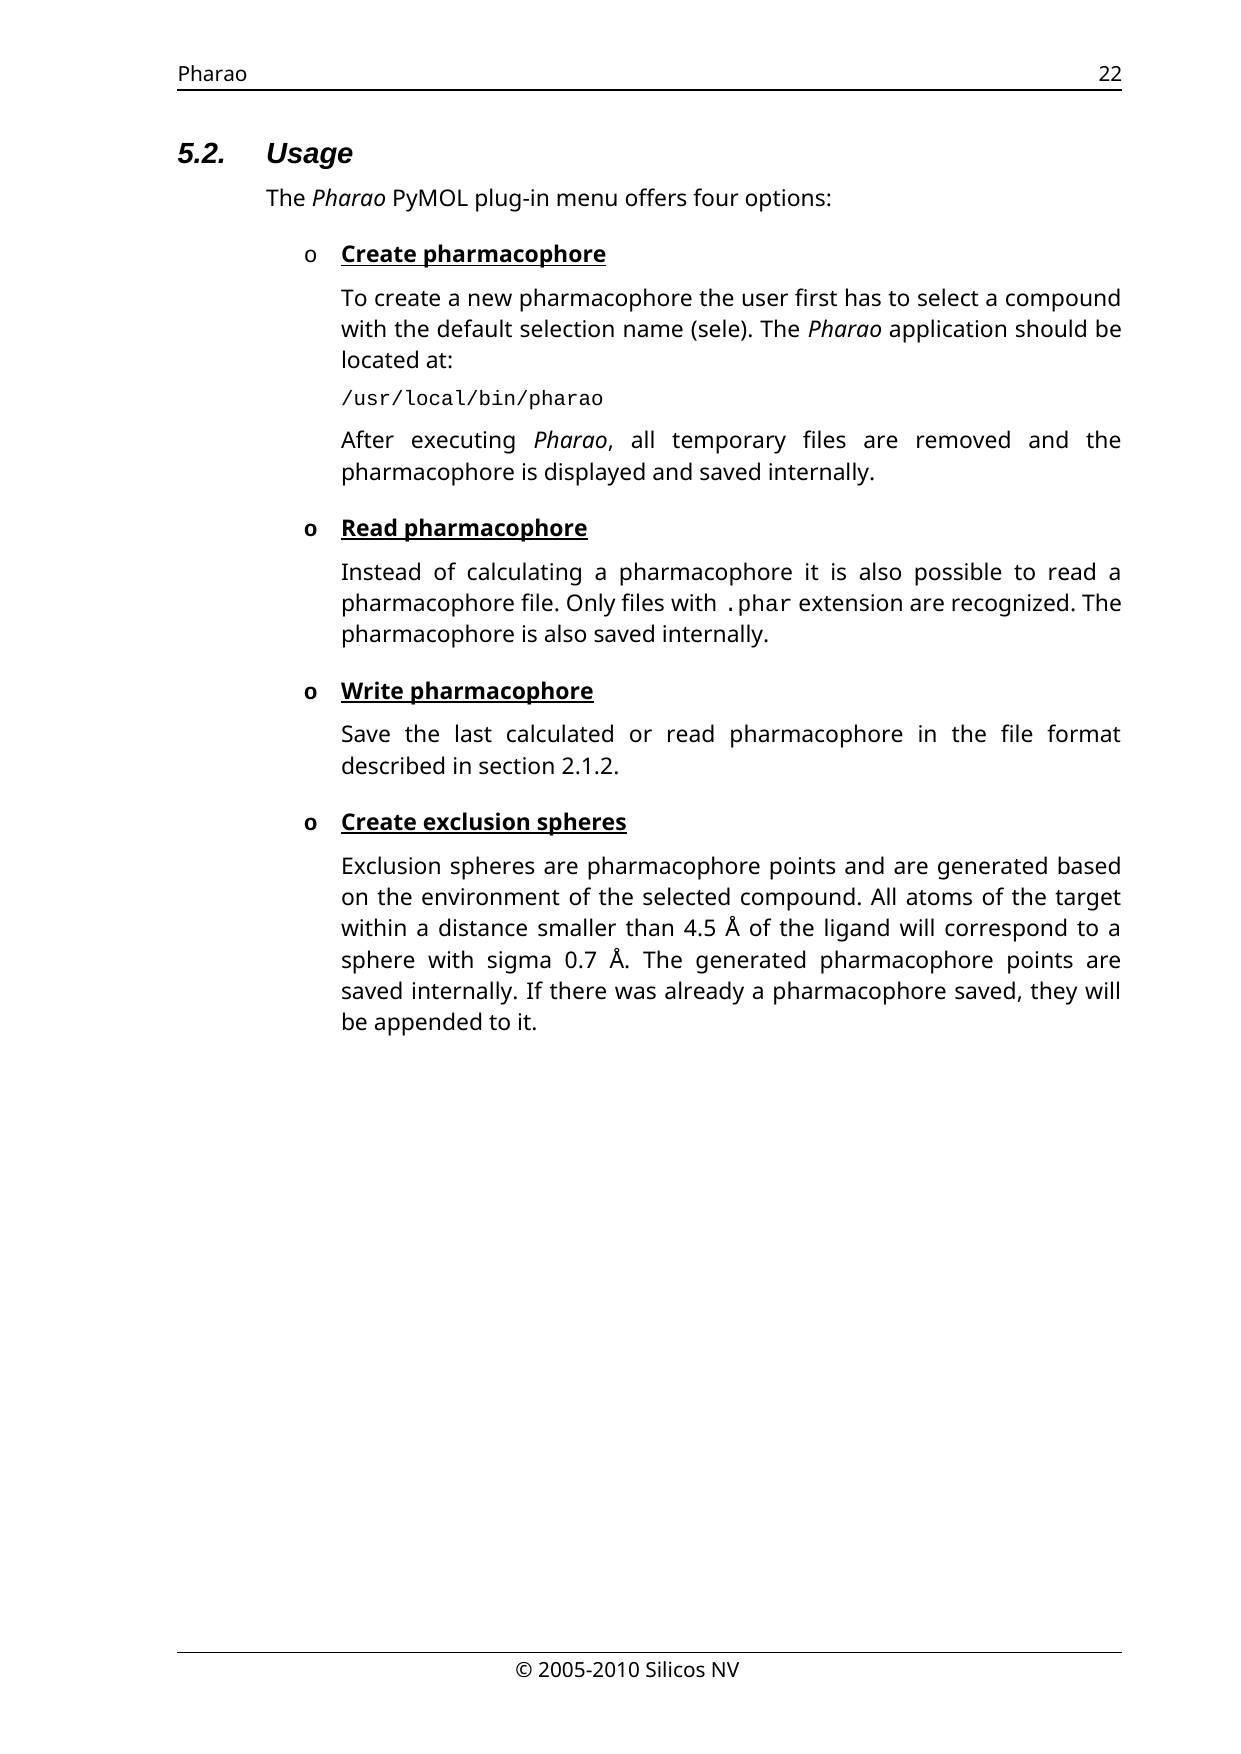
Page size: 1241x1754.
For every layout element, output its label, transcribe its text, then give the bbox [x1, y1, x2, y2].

text After executing Pharao, all temporary files are removed and the pharmacophore is displayed and saved internally. [341, 424, 1122, 487]
subtitle Usage [177, 136, 1122, 169]
text To create a new pharmacophore the user first has to select a compound with the default selection name (sele). The Pharao application should be located at: [341, 282, 1122, 376]
text The Pharao PyMOL plug-in menu offers four options: [266, 182, 1122, 213]
text Exclusion spheres are pharmacophore points and are generated based on the environment of the selected compound. All atoms of the target within a distance smaller than 4.5 Å of the ligand will correspond to a sphere with sigma 0.7 Å. The generated pharmacophore points are saved internally. If there was already a pharmacophore saved, they will be appended to it. [341, 850, 1122, 1037]
list Write pharmacophore [303, 674, 1122, 706]
list Read pharmacophore [303, 512, 1122, 543]
list Create exclusion spheres [303, 806, 1122, 837]
text Instead of calculating a pharmacophore it is also possible to read a pharmacophore file. Only files with .phar extension are recognized. The pharmacophore is also saved internally. [341, 556, 1122, 649]
text /usr/local/bin/pharao [341, 388, 1122, 412]
text Save the last calculated or read pharmacophore in the file format described in section 2.1.2. [341, 718, 1122, 781]
list Create pharmacophore [303, 238, 1122, 269]
